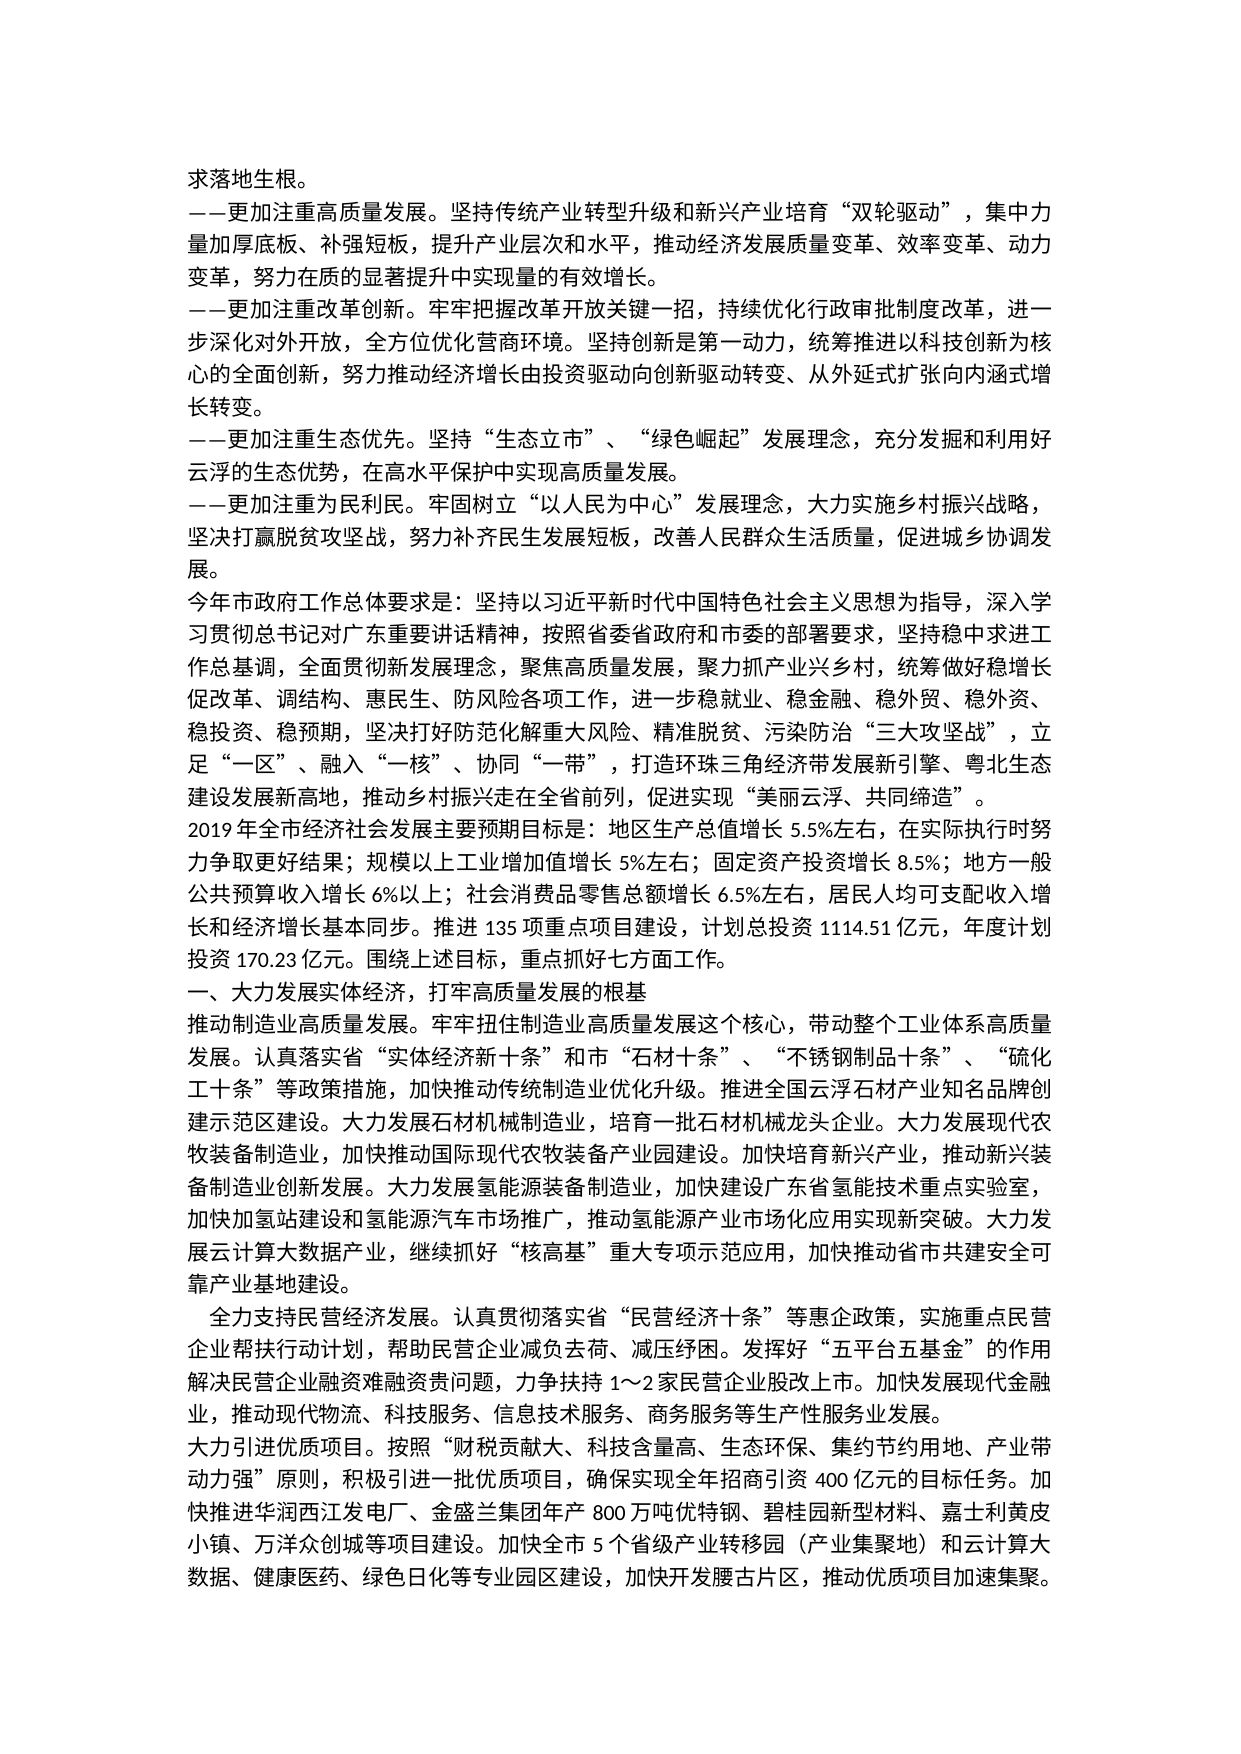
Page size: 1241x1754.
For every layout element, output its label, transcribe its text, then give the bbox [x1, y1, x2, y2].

text 今年市政府工作总体要求是：坚持以习近平新时代中国特色社会主义思想为指导，深入学习贯彻总书记对广东重要讲话精神，按照省委省政府和市委的部署要求，坚持稳中求进工作总基调，全面贯彻新发展理念，聚焦高质量发展，聚力抓产业兴乡村，统筹做好稳增长、促改革、调结构、惠民生、防风险各项工作，进一步稳就业、稳金融、稳外贸、稳外资、稳投资、稳预期，坚决打好防范化解重大风险、精准脱贫、污染防治“三大攻坚战”，立足“一区”、融入“一核”、协同“一带”，打造环珠三角经济带发展新引擎、粤北生态建设发展新高地，推动乡村振兴走在全省前列，促进实现“美丽云浮、共同缔造”。 [187, 584, 1053, 812]
text ——更加注重高质量发展。坚持传统产业转型升级和新兴产业培育“双轮驱动”，集中力量加厚底板、补强短板，提升产业层次和水平，推动经济发展质量变革、效率变革、动力变革，努力在质的显著提升中实现量的有效增长。 [187, 194, 1053, 292]
text 大力引进优质项目。按照“财税贡献大、科技含量高、生态环保、集约节约用地、产业带动力强”原则，积极引进一批优质项目，确保实现全年招商引资400亿元的目标任务。加快推进华润西江发电厂、金盛兰集团年产800万吨优特钢、碧桂园新型材料、嘉士利黄皮小镇、万洋众创城等项目建设。加快全市5个省级产业转移园（产业集聚地）和云计算大数据、健康医药、绿色日化等专业园区建设，加快开发腰古片区，推动优质项目加速集聚。 [187, 1429, 1053, 1592]
text ——更加注重生态优先。坚持“生态立市”、“绿色崛起”发展理念，充分发掘和利用好云浮的生态优势，在高水平保护中实现高质量发展。 [187, 422, 1053, 487]
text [187, 162, 1053, 194]
text 全力支持民营经济发展。认真贯彻落实省“民营经济十条”等惠企政策，实施重点民营企业帮扶行动计划，帮助民营企业减负去荷、减压纾困。发挥好“五平台五基金”的作用，解决民营企业融资难融资贵问题，力争扶持1～2家民营企业股改上市。加快发展现代金融业，推动现代物流、科技服务、信息技术服务、商务服务等生产性服务业发展。 [187, 1299, 1053, 1429]
text ——更加注重改革创新。牢牢把握改革开放关键一招，持续优化行政审批制度改革，进一步深化对外开放，全方位优化营商环境。坚持创新是第一动力，统筹推进以科技创新为核心的全面创新，努力推动经济增长由投资驱动向创新驱动转变、从外延式扩张向内涵式增长转变。 [187, 292, 1053, 422]
text 一、大力发展实体经济，打牢高质量发展的根基 [187, 974, 1053, 1007]
text 2019年全市经济社会发展主要预期目标是：地区生产总值增长5.5%左右，在实际执行时努力争取更好结果；规模以上工业增加值增长5%左右；固定资产投资增长8.5%；地方一般公共预算收入增长6%以上；社会消费品零售总额增长6.5%左右，居民人均可支配收入增长和经济增长基本同步。推进135项重点项目建设，计划总投资1114.51亿元，年度计划投资170.23亿元。围绕上述目标，重点抓好七方面工作。 [187, 812, 1053, 974]
text ——更加注重为民利民。牢固树立“以人民为中心”发展理念，大力实施乡村振兴战略，坚决打赢脱贫攻坚战，努力补齐民生发展短板，改善人民群众生活质量，促进城乡协调发展。 [187, 487, 1053, 584]
text 推动制造业高质量发展。牢牢扭住制造业高质量发展这个核心，带动整个工业体系高质量发展。认真落实省“实体经济新十条”和市“石材十条”、“不锈钢制品十条”、“硫化工十条”等政策措施，加快推动传统制造业优化升级。推进全国云浮石材产业知名品牌创建示范区建设。大力发展石材机械制造业，培育一批石材机械龙头企业。大力发展现代农牧装备制造业，加快推动国际现代农牧装备产业园建设。加快培育新兴产业，推动新兴装备制造业创新发展。大力发展氢能源装备制造业，加快建设广东省氢能技术重点实验室，加快加氢站建设和氢能源汽车市场推广，推动氢能源产业市场化应用实现新突破。大力发展云计算大数据产业，继续抓好“核高基”重大专项示范应用，加快推动省市共建安全可靠产业基地建设。 [187, 1007, 1053, 1299]
